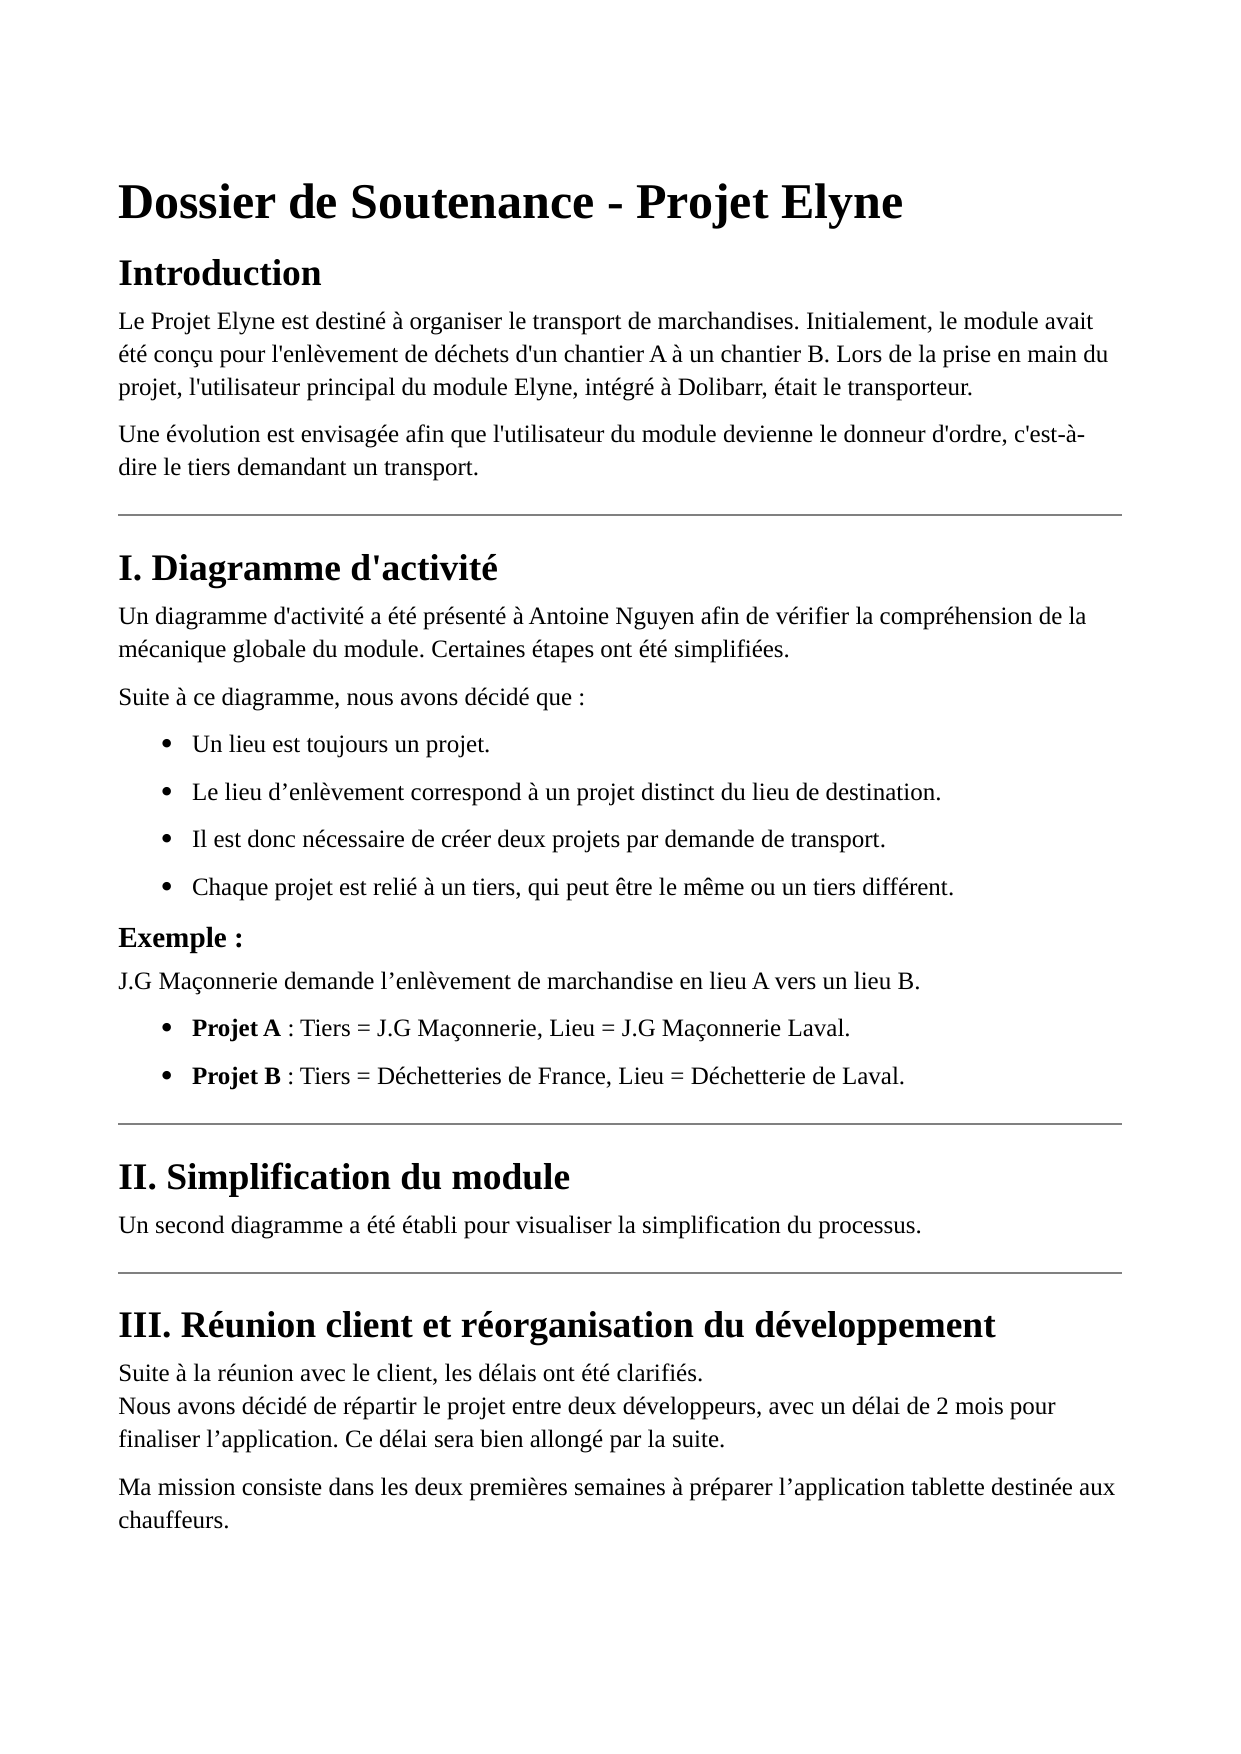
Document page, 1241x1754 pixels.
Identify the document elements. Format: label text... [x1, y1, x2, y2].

subtitle Introduction [118, 250, 1122, 293]
subtitle Dossier de Soutenance - Projet Elyne [118, 172, 1122, 229]
text Un diagramme d'activité a été présenté à Antoine Nguyen afin de vérifier la compréhension de la mécanique globale du module. Certaines étapes ont été simplifiées. [118, 601, 1122, 663]
subtitle II. Simplification du module [118, 1154, 1122, 1197]
text Une évolution est envisagée afin que l'utilisateur du module devienne le donneur d'ordre, c'est-à-dire le tiers demandant un transport. [118, 419, 1122, 481]
subtitle III. Réunion client et réorganisation du développement [118, 1303, 1122, 1346]
text J.G Maçonnerie demande l’enlèvement de marchandise en lieu A vers un lieu B. [118, 966, 1122, 994]
list Un lieu est toujours un projet. [162, 729, 1122, 758]
text Suite à la réunion avec le client, les délais ont été clarifiés. Nous avons décidé de répartir le projet entre deux développeurs, avec un délai de 2 mois pour finaliser l’application. Ce délai sera bien allongé par la suite. [118, 1358, 1122, 1453]
list Le lieu d’enlèvement correspond à un projet distinct du lieu de destination. [162, 777, 1122, 806]
subtitle Exemple : [118, 920, 1122, 953]
list Projet B : Tiers = Déchetteries de France, Lieu = Déchetterie de Laval. [162, 1061, 1122, 1090]
text Le Projet Elyne est destiné à organiser le transport de marchandises. Initialement, le module avait été conçu pour l'enlèvement de déchets d'un chantier A à un chantier B. Lors de la prise en main du projet, l'utilisateur principal du module Elyne, intégré à Dolibarr, était le transporteur. [118, 306, 1122, 401]
text Suite à ce diagramme, nous avons décidé que : [118, 682, 1122, 711]
list Chaque projet est relié à un tiers, qui peut être le même ou un tiers différent. [162, 872, 1122, 901]
list Projet A : Tiers = J.G Maçonnerie, Lieu = J.G Maçonnerie Laval. [162, 1013, 1122, 1042]
text Un second diagramme a été établi pour visualiser la simplification du processus. [118, 1210, 1122, 1238]
subtitle I. Diagramme d'activité [118, 546, 1122, 589]
text Ma mission consiste dans les deux premières semaines à préparer l’application tablette destinée aux chauffeurs. [118, 1472, 1122, 1534]
list Il est donc nécessaire de créer deux projets par demande de transport. [162, 824, 1122, 853]
